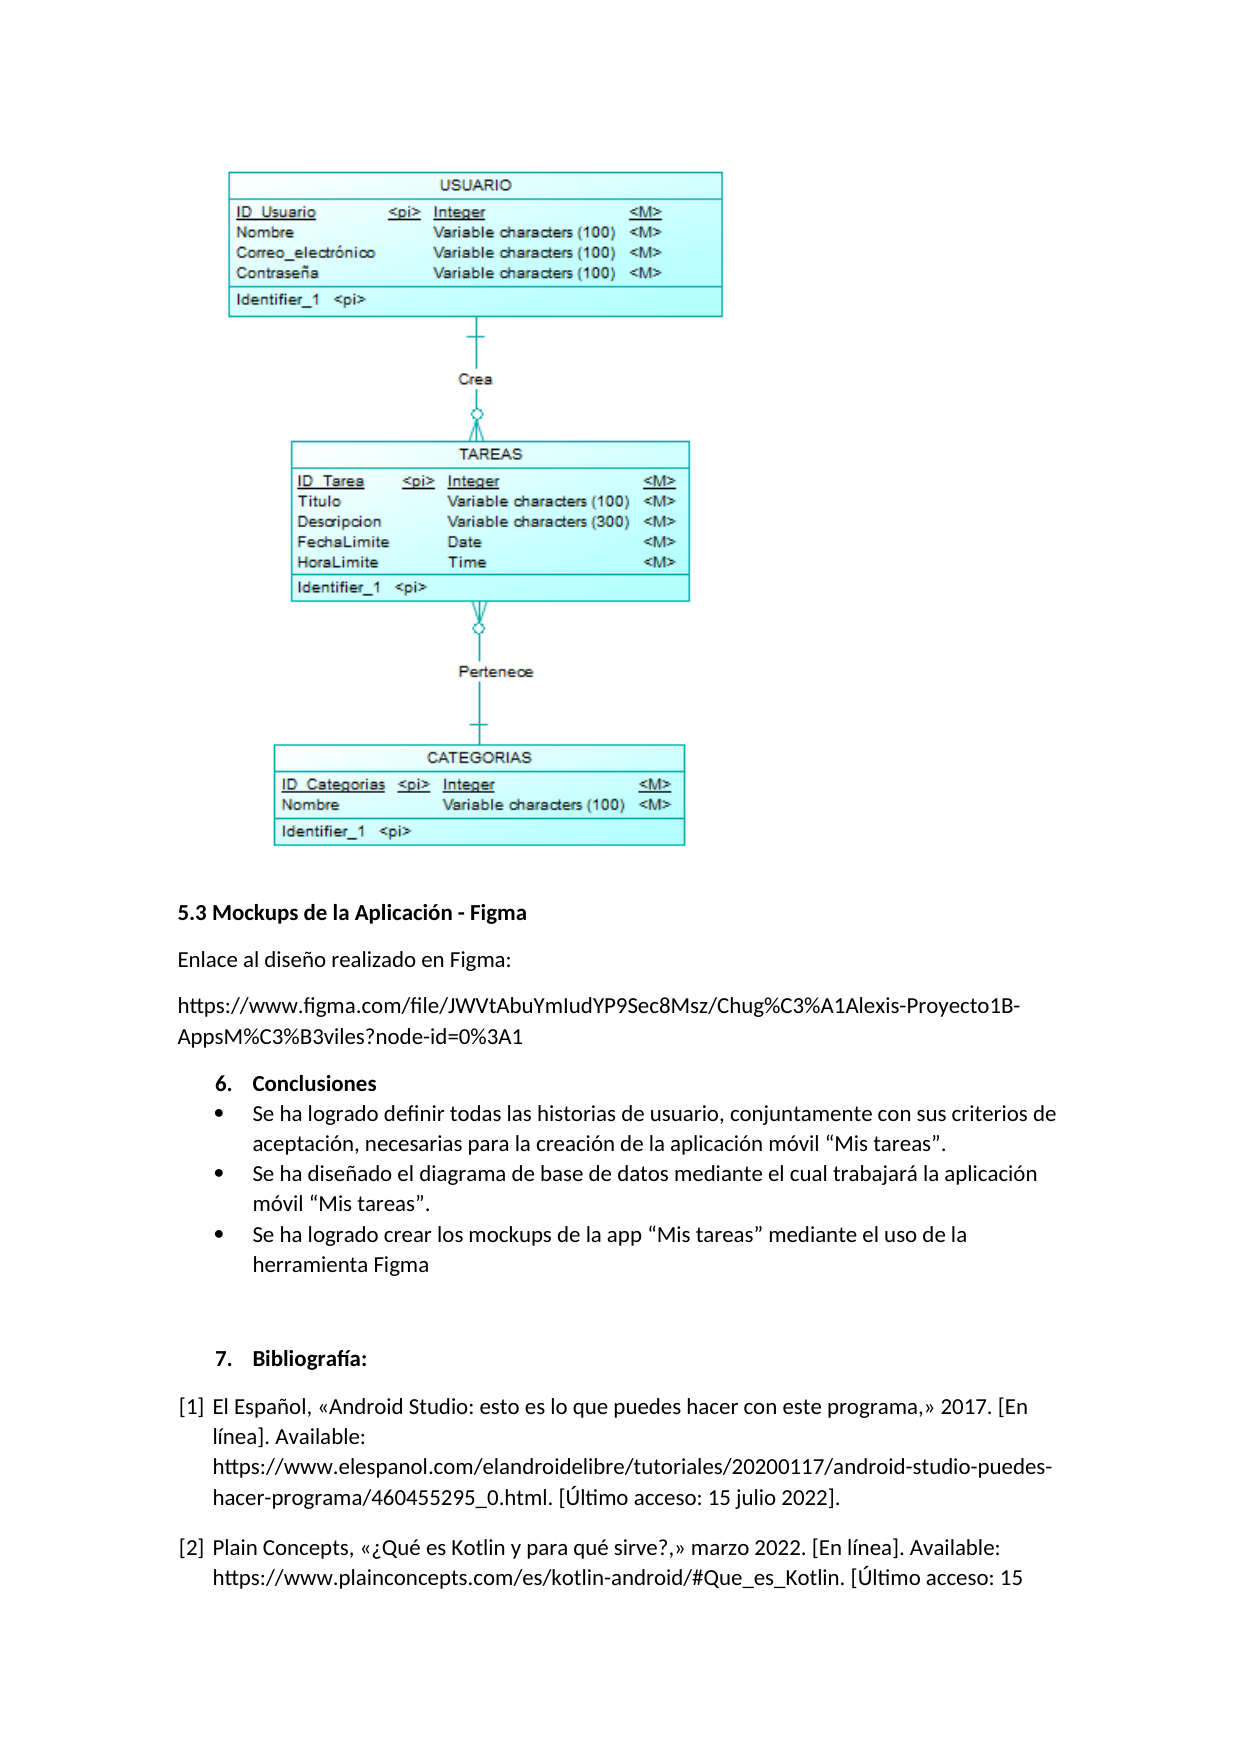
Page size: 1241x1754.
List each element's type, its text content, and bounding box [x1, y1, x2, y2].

list Se ha diseñado el diagrama de base de datos mediante el cual trabajará la aplicación móvil “Mis tareas”. [215, 1159, 1063, 1217]
table_header El Español, «Android Studio: esto es lo que puedes hacer con este programa,» 2017. [En línea]. Available: https://www.elespanol.com/elandroidelibre/tutoriales/20200117/android-studio-puedes-hacer-programa/460455295_0.html. [Último acceso: 15 julio 2022]. [211, 1391, 1063, 1531]
text https://www.figma.com/file/JWVtAbuYmIudYP9Sec8Msz/Chug%C3%A1Alexis-Proyecto1B-AppsM%C3%B3viles?node-id=0%3A1 [177, 992, 1063, 1050]
list Conclusiones [215, 1069, 1063, 1097]
table_cell [2] [177, 1531, 211, 1592]
picture [177, 147, 803, 879]
text Enlace al diseño realizado en Figma: [177, 945, 1063, 973]
text 5.3 Mockups de la Aplicación - Figma [177, 898, 1063, 926]
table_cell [211, 1531, 1063, 1592]
list Se ha logrado crear los mockups de la app “Mis tareas” mediante el uso de la herramienta Figma [215, 1220, 1063, 1278]
table_header [1] [177, 1391, 211, 1531]
list Bibliografía: [215, 1344, 1063, 1372]
list Se ha logrado definir todas las historias de usuario, conjuntamente con sus criterios de aceptación, necesarias para la creación de la aplicación móvil “Mis tareas”. [215, 1099, 1063, 1157]
